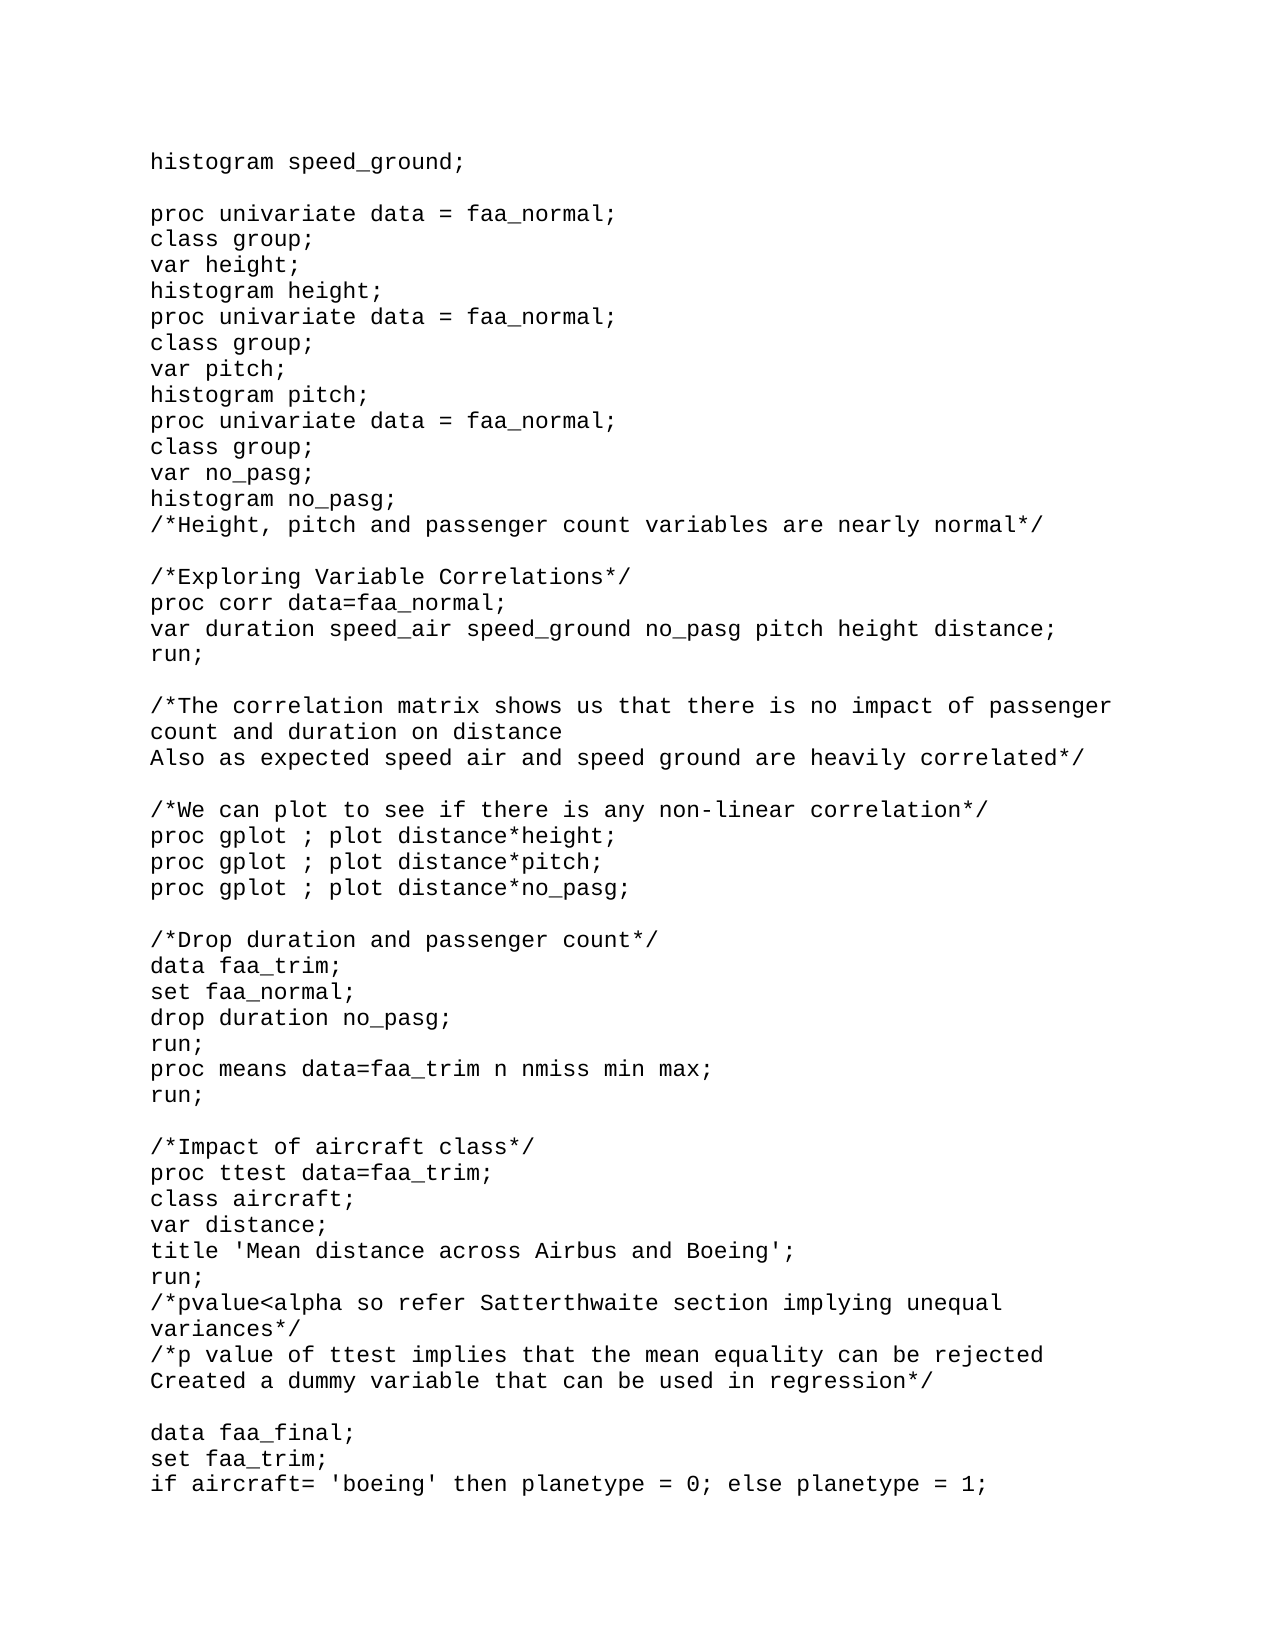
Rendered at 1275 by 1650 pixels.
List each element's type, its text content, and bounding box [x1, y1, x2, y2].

text histogram height; [150, 280, 1125, 306]
text var pitch; [150, 357, 1125, 383]
text var height; [150, 254, 1125, 280]
text /*The correlation matrix shows us that there is no impact of passenger count and duration on distance [150, 695, 1125, 747]
text Also as expected speed air and speed ground are heavily correlated*/ [150, 747, 1125, 772]
text set faa_normal; [150, 980, 1125, 1006]
text histogram no_pasg; [150, 487, 1125, 513]
text class group; [150, 332, 1125, 357]
text class aircraft; [150, 1187, 1125, 1213]
text /*p value of ttest implies that the mean equality can be rejected [150, 1343, 1125, 1369]
text proc ttest data=faa_trim; [150, 1162, 1125, 1187]
text data faa_trim; [150, 954, 1125, 980]
text run; [150, 1084, 1125, 1110]
text proc univariate data = faa_normal; [150, 306, 1125, 332]
text /*pvalue<alpha so refer Satterthwaite section implying unequal variances*/ [150, 1291, 1125, 1343]
text set faa_trim; [150, 1447, 1125, 1473]
text histogram speed_ground; [150, 150, 1125, 176]
text proc univariate data = faa_normal; [150, 409, 1125, 435]
text drop duration no_pasg; [150, 1006, 1125, 1032]
text var duration speed_air speed_ground no_pasg pitch height distance; [150, 617, 1125, 643]
text class group; [150, 228, 1125, 254]
text proc gplot ; plot distance*pitch; [150, 850, 1125, 876]
text histogram pitch; [150, 383, 1125, 409]
text proc gplot ; plot distance*height; [150, 824, 1125, 850]
text run; [150, 1265, 1125, 1291]
text run; [150, 1032, 1125, 1058]
text var distance; [150, 1213, 1125, 1239]
text title 'Mean distance across Airbus and Boeing'; [150, 1239, 1125, 1265]
text /*Impact of aircraft class*/ [150, 1136, 1125, 1162]
text /*We can plot to see if there is any non-linear correlation*/ [150, 798, 1125, 824]
text run; [150, 643, 1125, 669]
text proc univariate data = faa_normal; [150, 202, 1125, 228]
text /*Exploring Variable Correlations*/ [150, 565, 1125, 591]
text proc means data=faa_trim n nmiss min max; [150, 1058, 1125, 1084]
text Created a dummy variable that can be used in regression*/ [150, 1369, 1125, 1395]
text /*Height, pitch and passenger count variables are nearly normal*/ [150, 513, 1125, 539]
text proc corr data=faa_normal; [150, 591, 1125, 617]
text /*Drop duration and passenger count*/ [150, 928, 1125, 954]
text proc gplot ; plot distance*no_pasg; [150, 876, 1125, 902]
text data faa_final; [150, 1421, 1125, 1447]
text class group; [150, 435, 1125, 461]
text var no_pasg; [150, 461, 1125, 487]
text if aircraft= 'boeing' then planetype = 0; else planetype = 1; [150, 1473, 1125, 1499]
